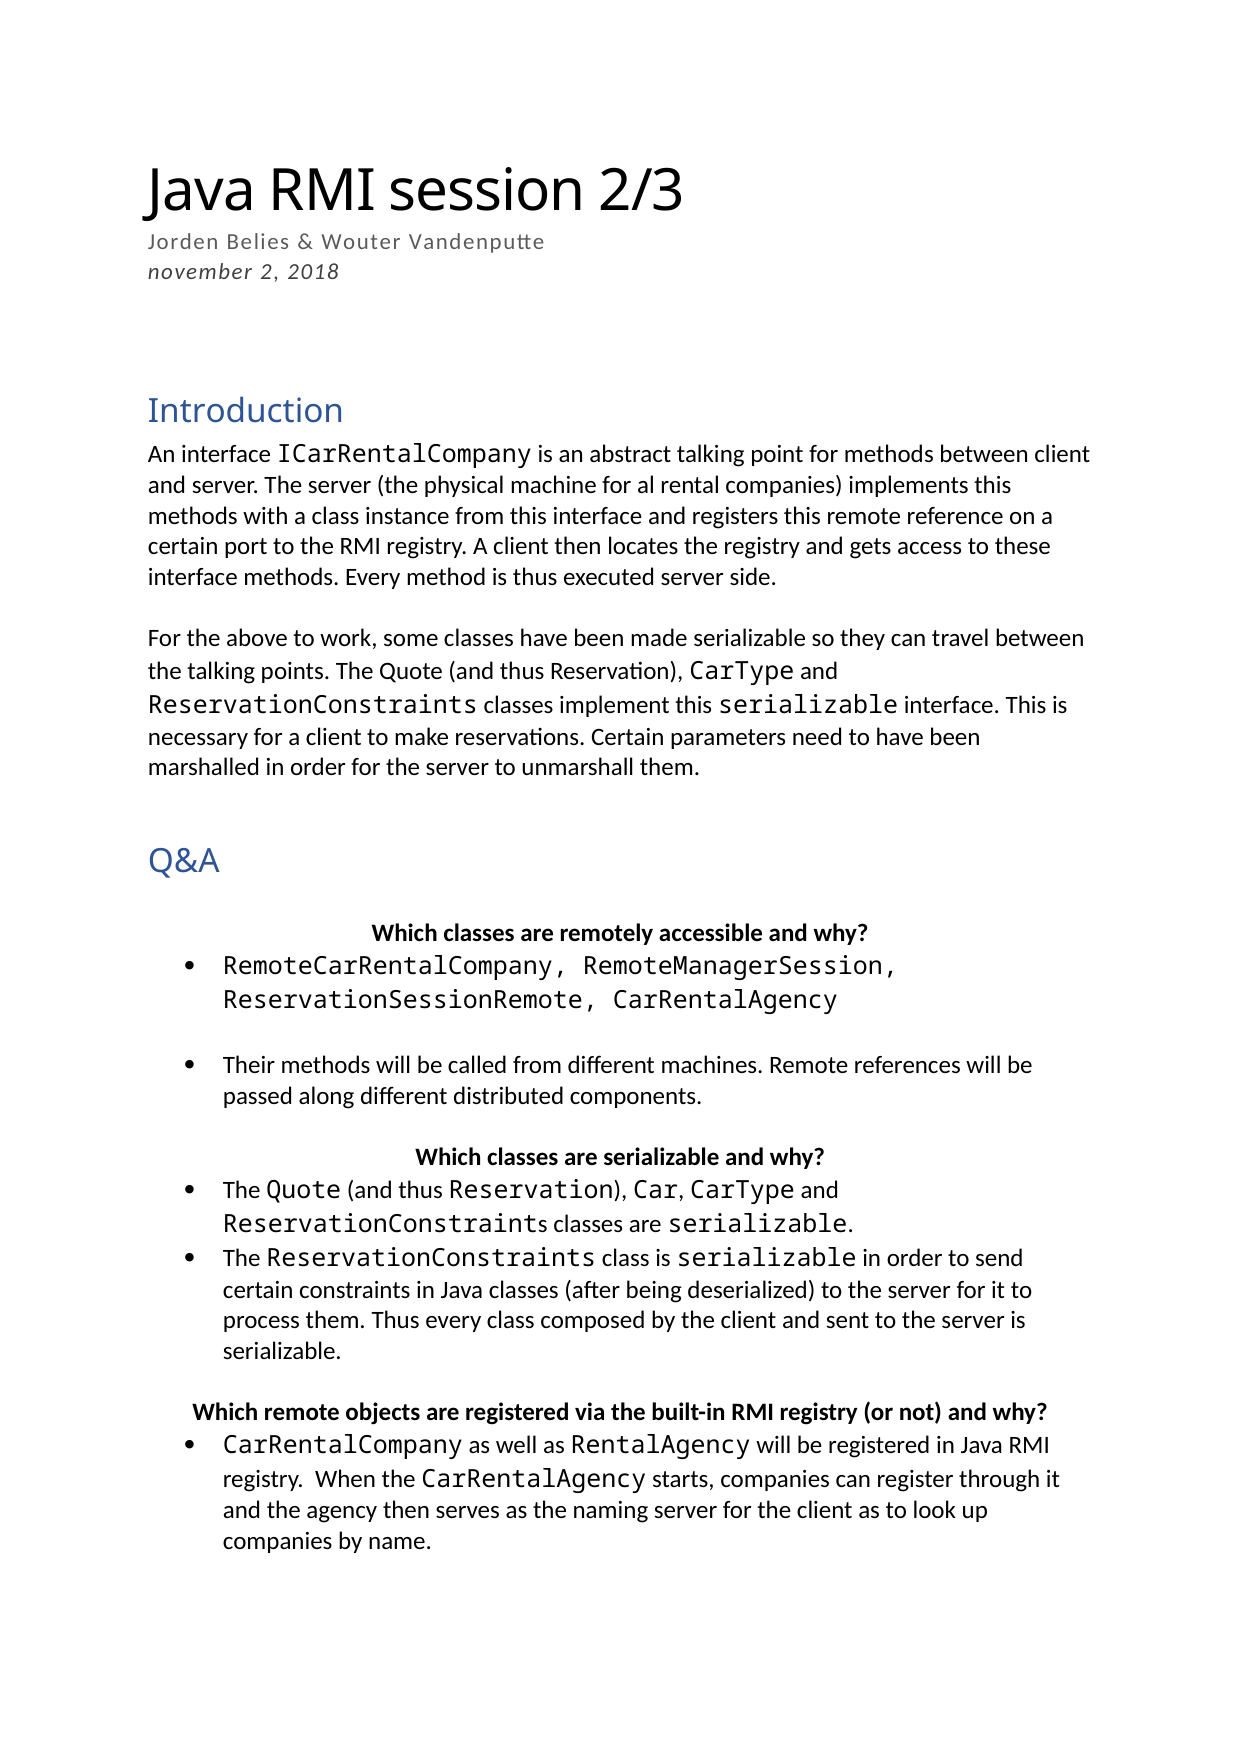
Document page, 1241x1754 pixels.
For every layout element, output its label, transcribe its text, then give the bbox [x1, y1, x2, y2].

text Which remote objects are registered via the built-in RMI registry (or not) and why? [148, 1396, 1093, 1426]
list CarRentalCompany as well as RentalAgency will be registered in Java RMI registry. When the CarRentalAgency starts, companies can register through it and the agency then serves as the naming server for the client as to look up companies by name. [185, 1426, 1093, 1556]
text An interface ICarRentalCompany is an abstract talking point for methods between client and server. The server (the physical machine for al rental companies) implements this methods with a class instance from this interface and registers this remote reference on a certain port to the RMI registry. A client then locates the registry and gets access to these interface methods. Every method is thus executed server side. [148, 435, 1093, 592]
subtitle Jorden Belies & Wouter Vandenputte november 2, 2018 [148, 227, 1093, 285]
list The ReservationConstraints class is serializable in order to send certain constraints in Java classes (after being deserialized) to the server for it to process them. Thus every class composed by the client and sent to the server is serializable. [185, 1240, 1093, 1365]
title Java RMI session 2/3 [148, 148, 1093, 227]
subtitle Q&A [148, 837, 1093, 883]
text Which classes are remotely accessible and why? [148, 917, 1093, 947]
subtitle Introduction [148, 386, 1093, 432]
text For the above to work, some classes have been made serializable so they can travel between the talking points. The Quote (and thus Reservation), CarType and ReservationConstraints classes implement this serializable interface. This is necessary for a client to make reservations. Certain parameters need to have been marshalled in order for the server to unmarshall them. [148, 622, 1093, 782]
text Which classes are serializable and why? [148, 1141, 1093, 1172]
list Their methods will be called from different machines. Remote references will be passed along different distributed components. [185, 1049, 1093, 1111]
list RemoteCarRentalCompany, RemoteManagerSession, ReservationSessionRemote, CarRentalAgency [185, 947, 1093, 1015]
list The Quote (and thus Reservation), Car, CarType and ReservationConstraints classes are serializable. [185, 1172, 1093, 1240]
